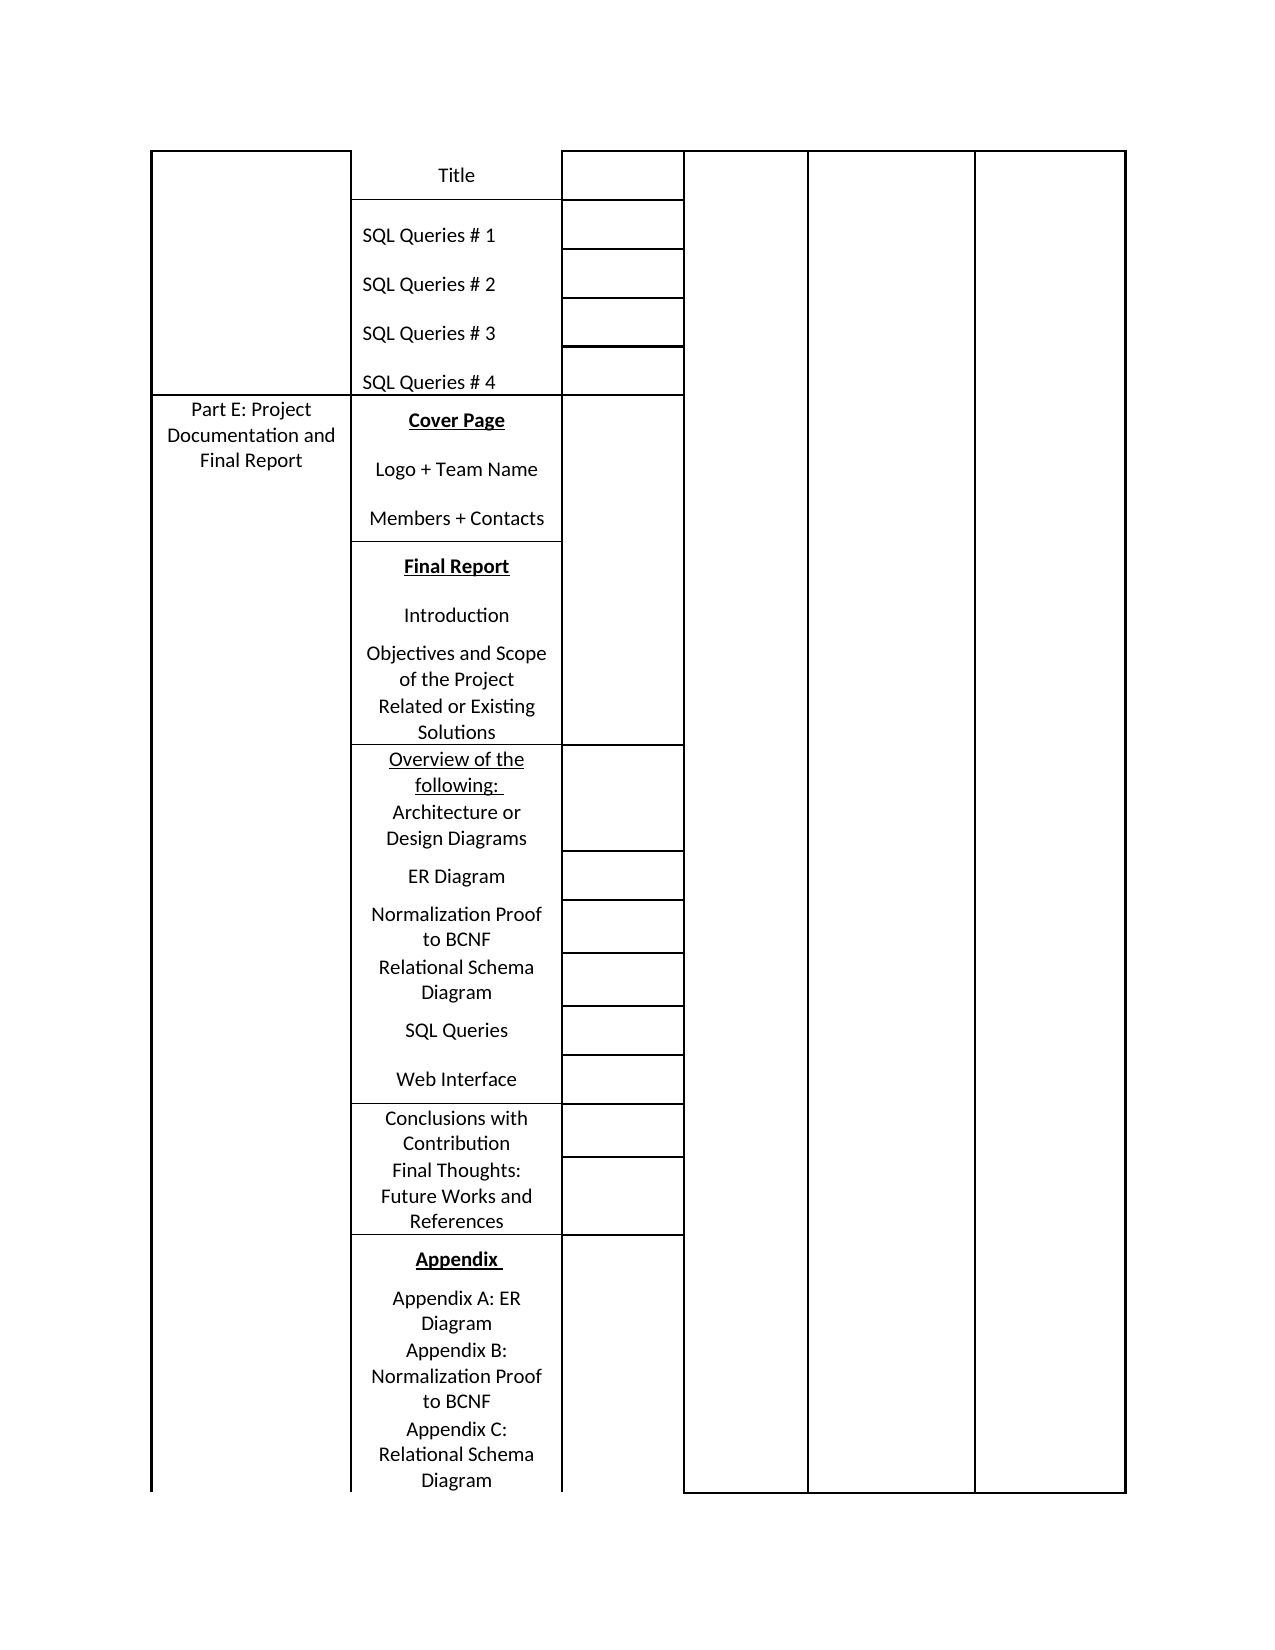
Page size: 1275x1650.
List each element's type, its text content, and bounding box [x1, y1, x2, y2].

table_cell Web Interface [352, 1054, 561, 1103]
table_cell Objectives and Scope of the Project [352, 639, 561, 691]
table_cell Appendix C: Relational Schema Diagram [352, 1414, 561, 1492]
table_cell [563, 396, 683, 744]
table_cell SQL Queries # 3 [352, 297, 561, 345]
table_cell Related or Existing Solutions [352, 691, 561, 744]
table_cell Appendix [352, 1235, 561, 1283]
table_cell Relational Schema Diagram [352, 952, 561, 1005]
table_cell Members + Contacts [352, 492, 561, 541]
table_cell [563, 299, 683, 345]
table_cell [563, 1158, 683, 1234]
table_cell Conclusions with Contribution [352, 1104, 561, 1156]
table_cell SQL Queries # 4 [352, 345, 561, 394]
table_cell Introduction [352, 590, 561, 638]
table_cell SQL Queries # 1 [352, 200, 561, 248]
table_cell Appendix B: Normalization Proof to BCNF [352, 1336, 561, 1414]
table_cell [563, 901, 683, 952]
table_cell ER Diagram [352, 850, 561, 899]
table_cell Part E: Project Documentation and Final Report [153, 396, 350, 1492]
table_cell [563, 1056, 683, 1103]
table_cell Cover Page [352, 396, 561, 443]
table_cell [563, 1105, 683, 1156]
table_cell [563, 201, 683, 248]
table_cell [563, 1007, 683, 1054]
table_cell [563, 348, 683, 394]
table_cell Appendix A: ER Diagram [352, 1283, 561, 1336]
table_cell [563, 746, 683, 850]
table_cell Logo + Team Name [352, 443, 561, 492]
table_cell SQL Queries # 2 [352, 248, 561, 297]
table_cell Title [352, 150, 561, 199]
table_cell Architecture or Design Diagrams [352, 797, 561, 850]
table_cell [563, 1236, 683, 1492]
table_cell [563, 250, 683, 297]
table_cell Overview of the following: [352, 745, 561, 797]
table_cell Normalization Proof to BCNF [352, 899, 561, 952]
table_cell Final Thoughts: Future Works and References [352, 1156, 561, 1234]
table_cell SQL Queries [352, 1005, 561, 1054]
table_cell [563, 852, 683, 899]
table_cell [563, 954, 683, 1005]
table_cell Final Report [352, 542, 561, 590]
